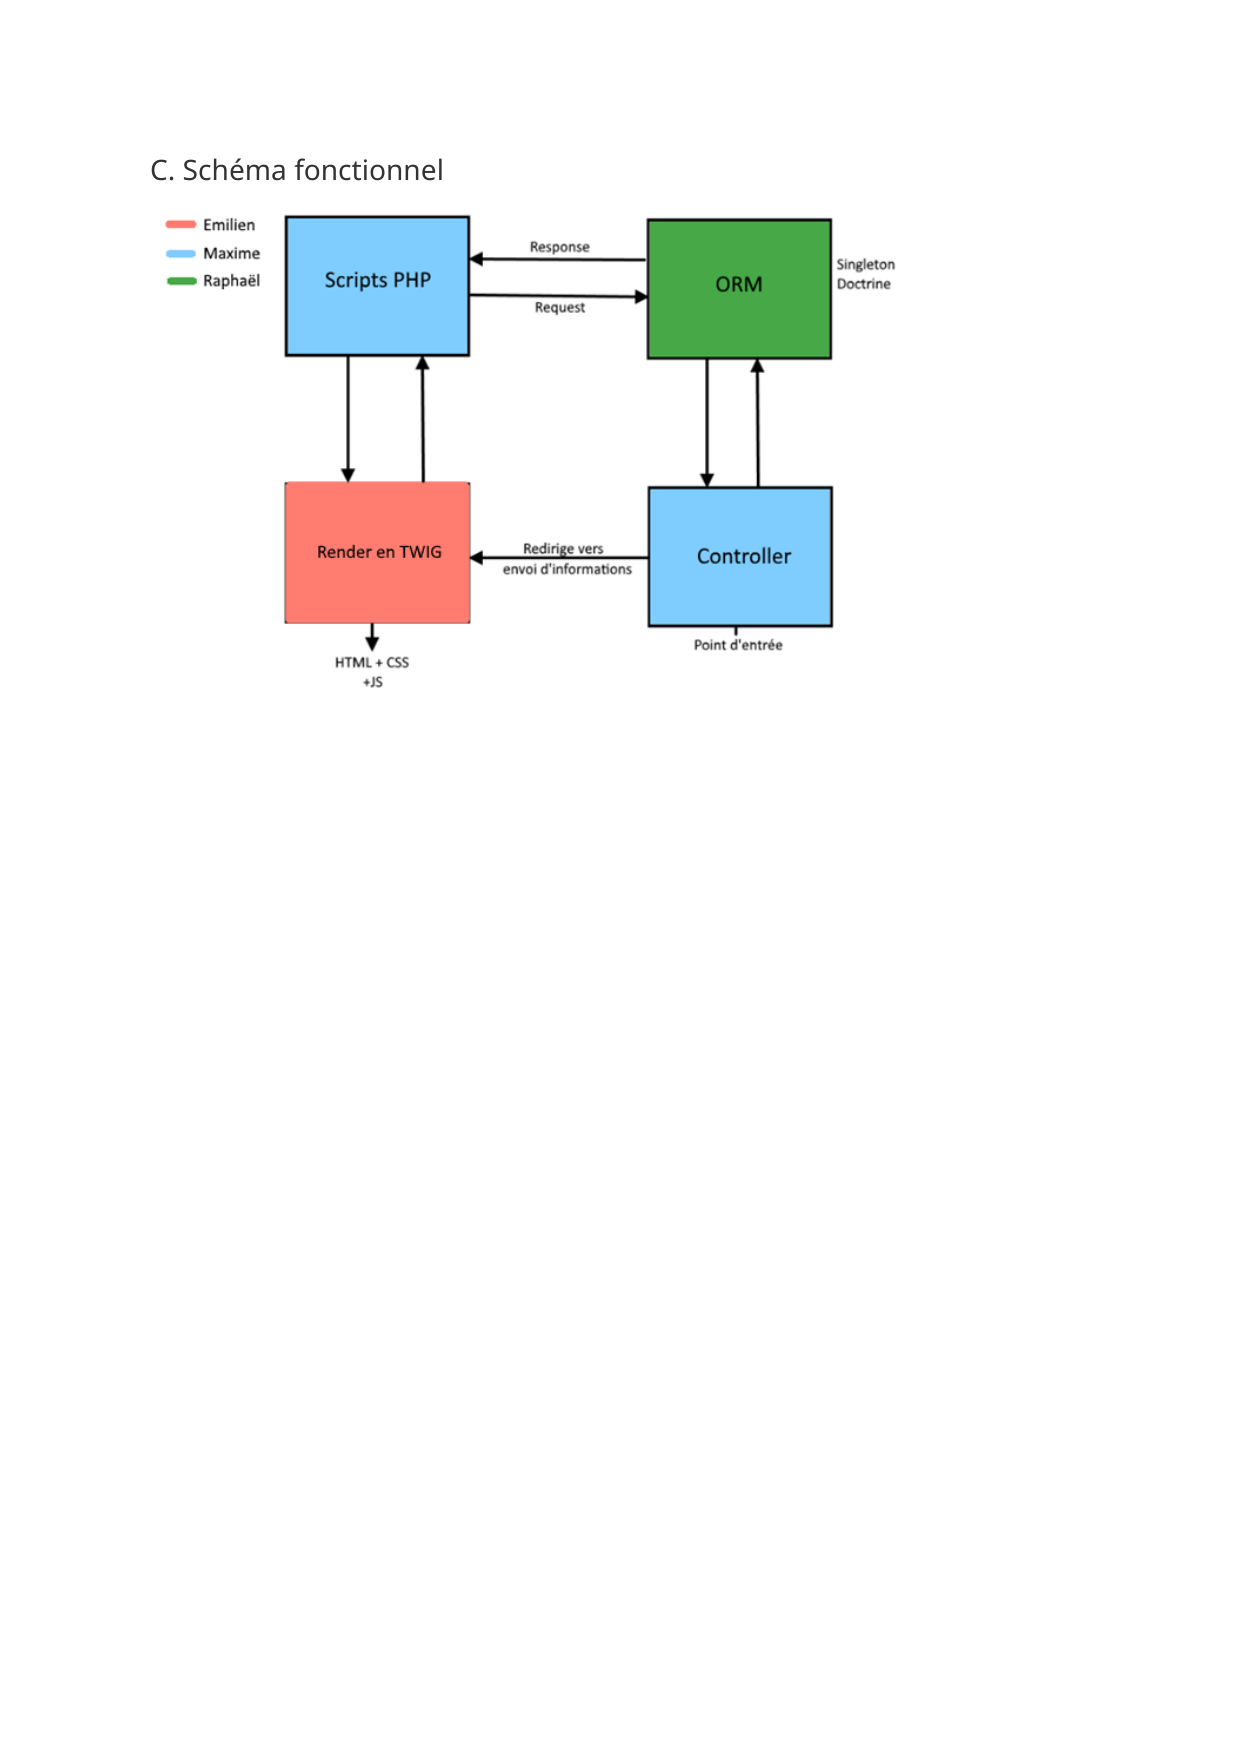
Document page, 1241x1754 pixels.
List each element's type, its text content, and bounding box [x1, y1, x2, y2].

picture [150, 202, 1091, 909]
subtitle C. Schéma fonctionnel [150, 150, 1090, 202]
